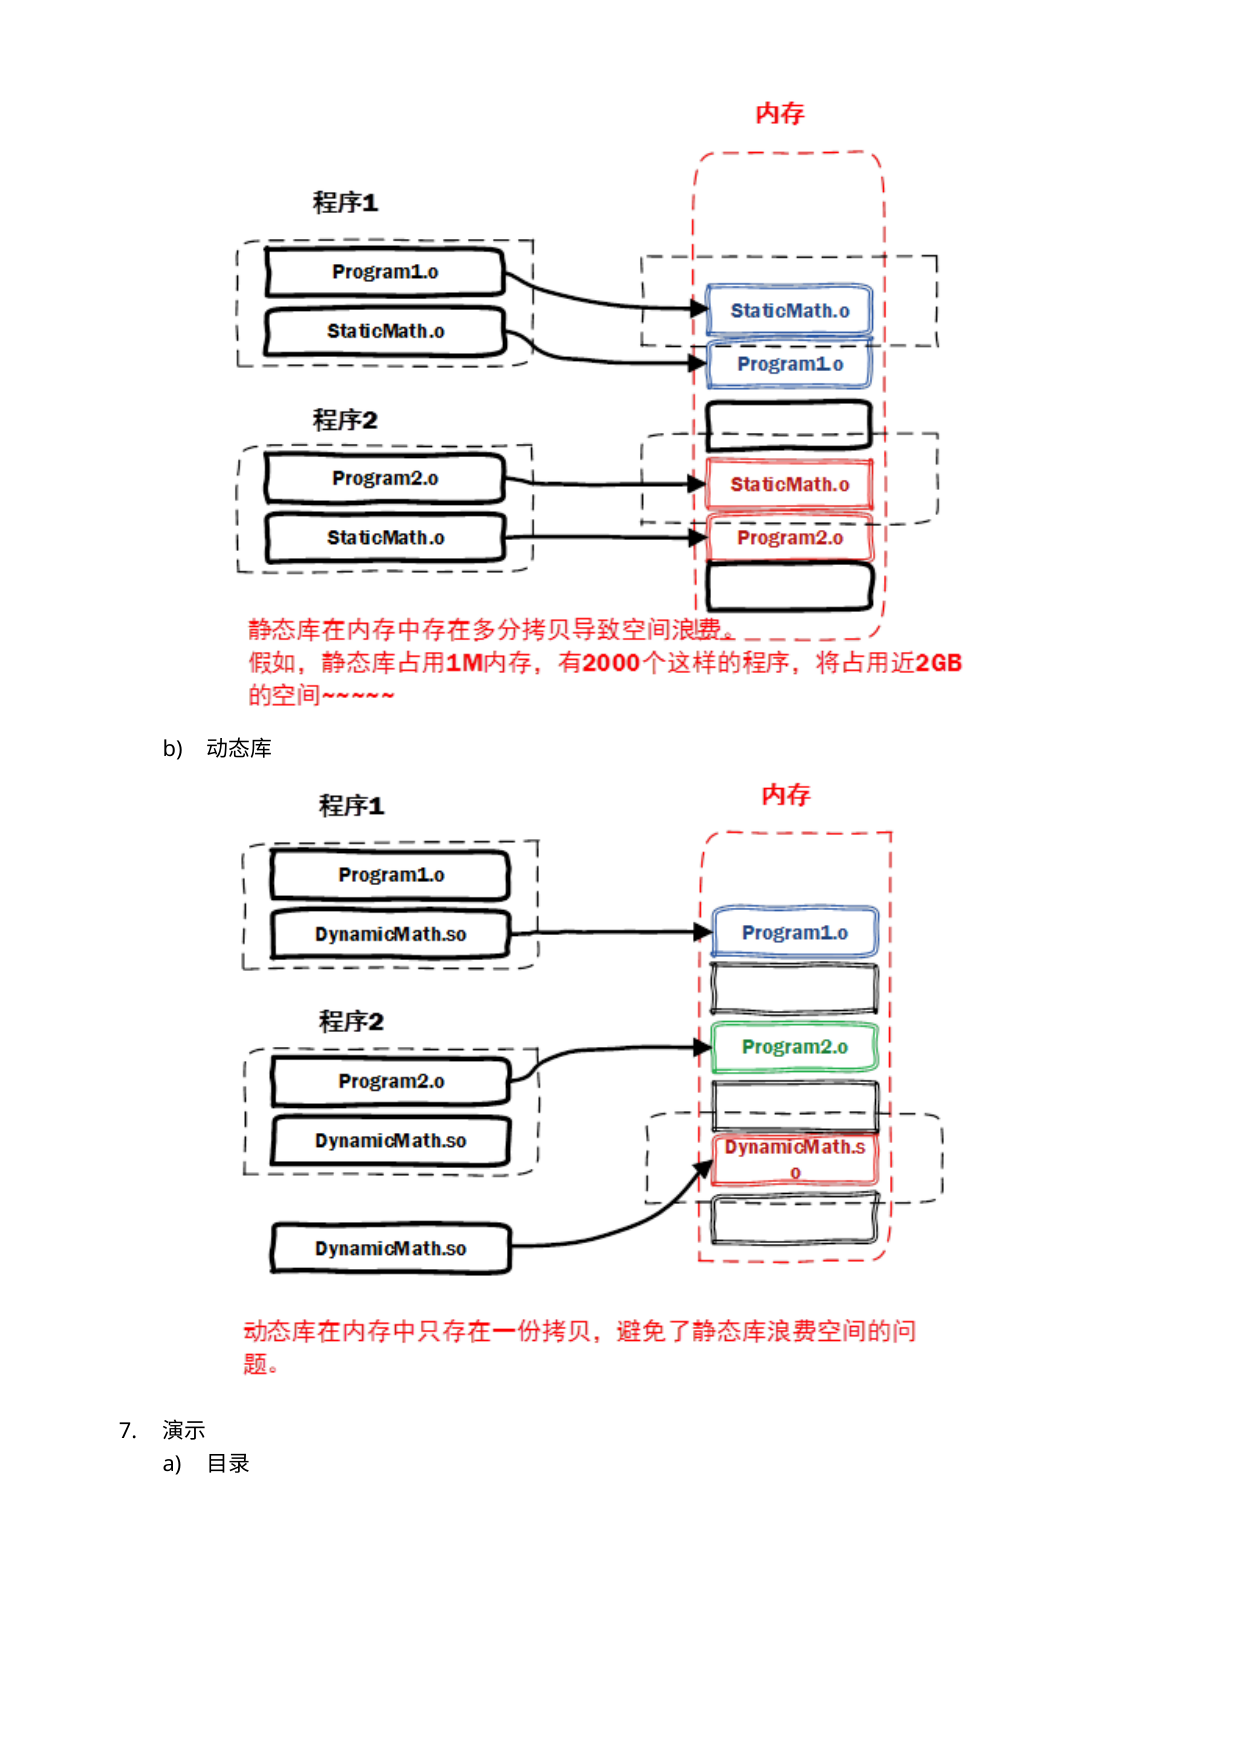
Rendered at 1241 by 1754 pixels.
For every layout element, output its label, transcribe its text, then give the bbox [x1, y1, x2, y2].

list 演示 [119, 1413, 1165, 1446]
list 目录 [162, 1446, 1165, 1478]
picture [162, 763, 1047, 1390]
picture [162, 80, 1055, 723]
list 动态库 [162, 731, 1165, 763]
